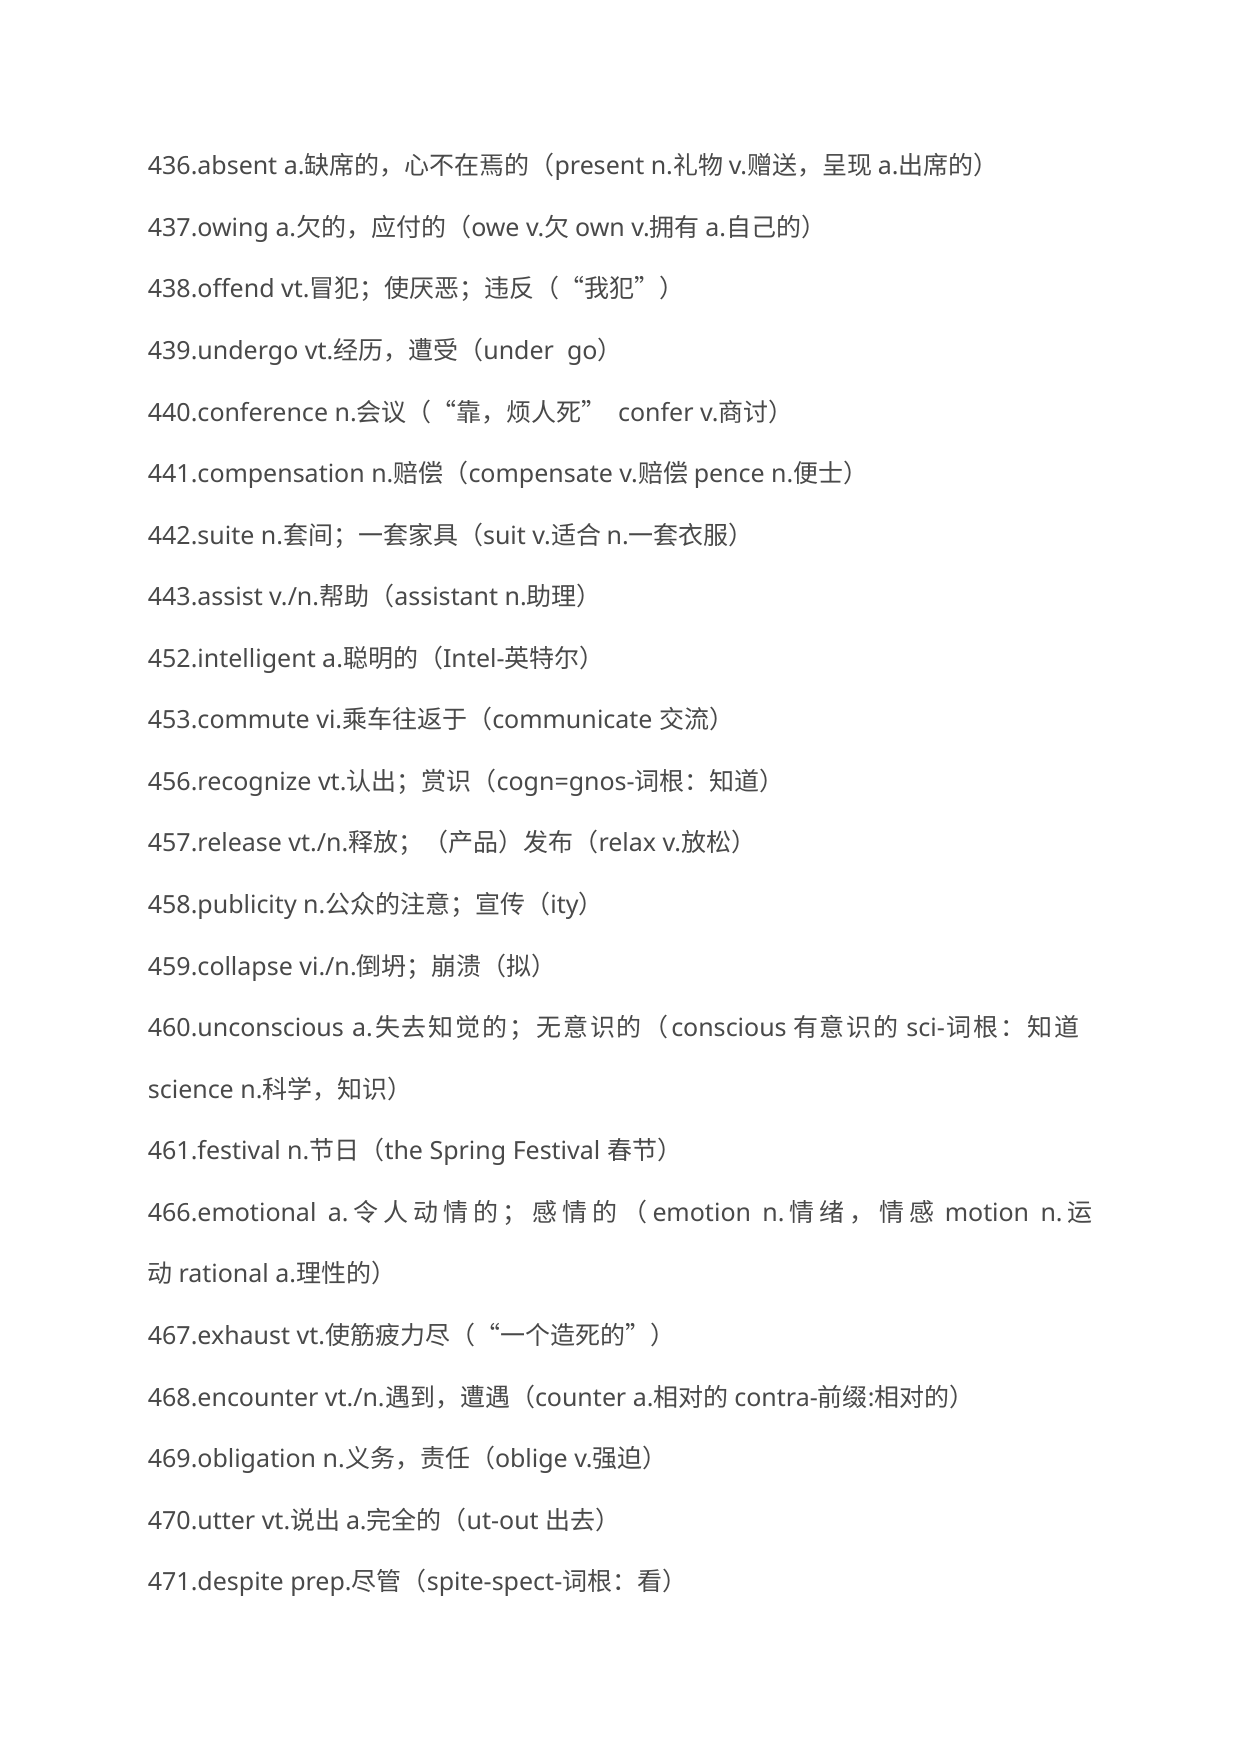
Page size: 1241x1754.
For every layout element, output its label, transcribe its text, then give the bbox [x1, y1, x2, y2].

text 458.publicity n.公众的注意；宣传（ity） [148, 884, 1093, 921]
text 461.festival n.节日（the Spring Festival 春节） [148, 1131, 1093, 1167]
text 436.absent a.缺席的，心不在焉的（present n.礼物 v.赠送，呈现 a.出席的） [148, 146, 1093, 182]
text 453.commute vi.乘车往返于（communicate 交流） [148, 700, 1093, 736]
text 459.collapse vi./n.倒坍；崩溃（拟） [148, 946, 1093, 982]
text 437.owing a.欠的，应付的（owe v.欠 own v.拥有 a.自己的） [148, 207, 1093, 243]
text 460.unconscious a.失去知觉的；无意识的（conscious 有意识的 sci-词根：知道 science n.科学，知识） [148, 1008, 1093, 1105]
text 466.emotional a.令人动情的；感情的（emotion n.情绪，情感 motion n.运动 rational a.理性的） [148, 1192, 1093, 1290]
text 440.conference n.会议（“靠，烦人死” confer v.商讨） [148, 392, 1093, 428]
text 468.encounter vt./n.遇到，遭遇（counter a.相对的 contra-前缀:相对的） [148, 1377, 1093, 1413]
text 441.compensation n.赔偿（compensate v.赔偿 pence n.便士） [148, 453, 1093, 490]
text 469.obligation n.义务，责任（oblige v.强迫） [148, 1438, 1093, 1475]
text 467.exhaust vt.使筋疲力尽（“一个造死的”） [148, 1315, 1093, 1352]
text 442.suite n.套间；一套家具（suit v.适合 n.一套衣服） [148, 515, 1093, 551]
text 457.release vt./n.释放；（产品）发布（relax v.放松） [148, 823, 1093, 859]
text 471.despite prep.尽管（spite-spect-词根：看） [148, 1562, 1093, 1598]
text 452.intelligent a.聪明的（Intel-英特尔） [148, 638, 1093, 674]
text 438.offend vt.冒犯；使厌恶；违反（“我犯”） [148, 269, 1093, 305]
text 439.undergo vt.经历，遭受（under go） [148, 330, 1093, 367]
text 470.utter vt.说出 a.完全的（ut-out 出去） [148, 1500, 1093, 1536]
text 456.recognize vt.认出；赏识（cogn=gnos-词根：知道） [148, 761, 1093, 798]
text 443.assist v./n.帮助（assistant n.助理） [148, 577, 1093, 613]
